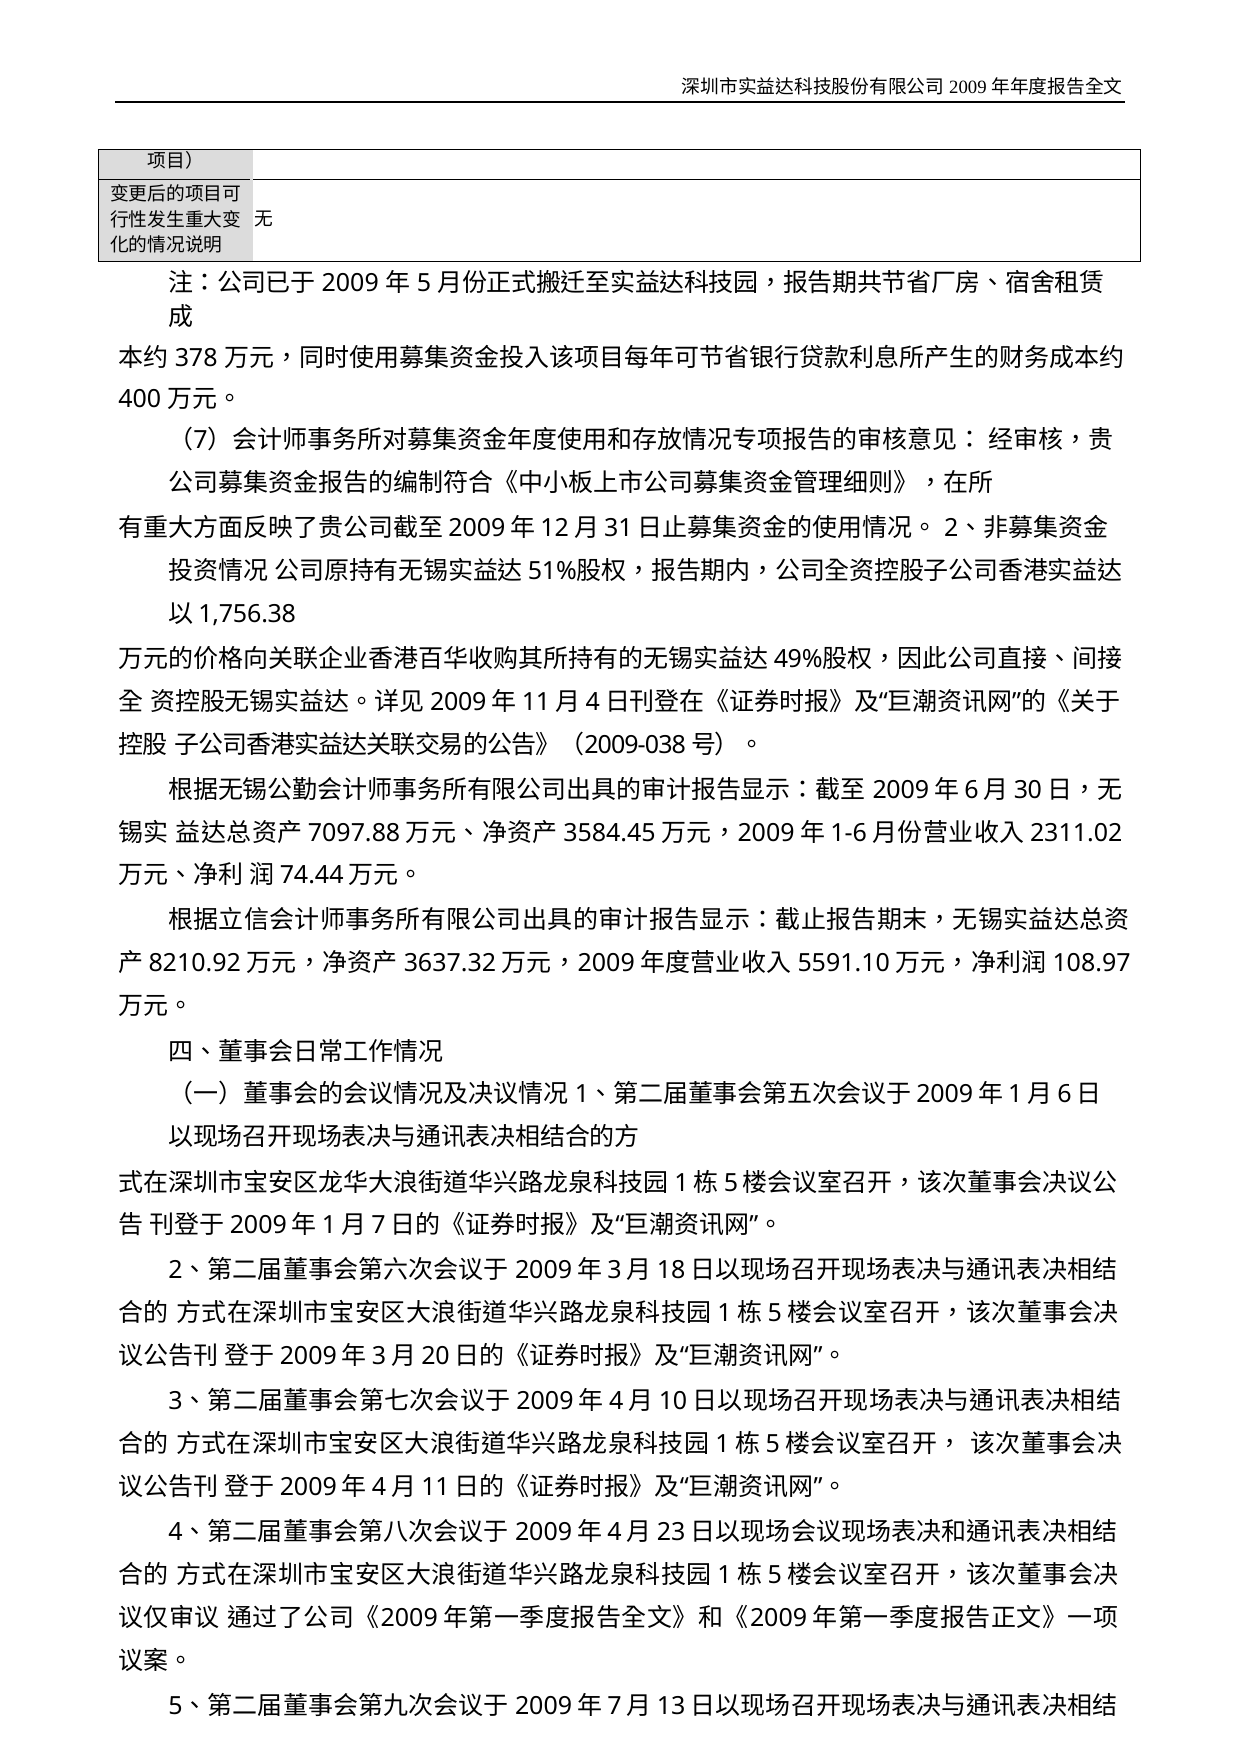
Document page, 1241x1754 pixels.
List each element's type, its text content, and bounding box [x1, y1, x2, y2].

text 根据无锡公勤会计师事务所有限公司出具的审计报告显示：截至2009年6月30日，无锡实 益达总资产7097.88万元、净资产3584.45万元，2009年1-6月份营业收入2311.02万元、净利 润74.44万元。 [118, 771, 1122, 891]
text 有重大方面反映了贵公司截至2009年12月31日止募集资金的使用情况。 2、非募集资金投资情况 公司原持有无锡实益达51%股权，报告期内，公司全资控股子公司香港实益达以1,756.38 [118, 509, 1124, 629]
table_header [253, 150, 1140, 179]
text 2、第二届董事会第六次会议于2009年3月18日以现场召开现场表决与通讯表决相结合的 方式在深圳市宝安区大浪街道华兴路龙泉科技园1栋5楼会议室召开，该次董事会决议公告刊 登于2009年3月20日的《证券时报》及“巨潮资讯网”。 [118, 1252, 1118, 1372]
text 3、第二届董事会第七次会议于2009年4月10日以现场召开现场表决与通讯表决相结合的 方式在深圳市宝安区大浪街道华兴路龙泉科技园1栋5楼会议室召开， 该次董事会决议公告刊 登于2009年4月11日的《证券时报》及“巨潮资讯网”。 [118, 1383, 1122, 1503]
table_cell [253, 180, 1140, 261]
text 注：公司已于 2009 年 5 月份正式搬迁至实益达科技园，报告期共节省厂房、宿舍租赁成 [168, 264, 1124, 333]
text 式在深圳市宝安区龙华大浪街道华兴路龙泉科技园1栋5楼会议室召开，该次董事会决议公告 刊登于2009年1月7日的《证券时报》及“巨潮资讯网”。 [118, 1164, 1118, 1241]
text 万元的价格向关联企业香港百华收购其所持有的无锡实益达49%股权，因此公司直接、间接全 资控股无锡实益达。详见2009年11月4日刊登在《证券时报》及“巨潮资讯网”的《关于控股 子公司香港实益达关联交易的公告》（2009-038号）。 [118, 640, 1123, 760]
text 4、第二届董事会第八次会议于2009年4月23日以现场会议现场表决和通讯表决相结合的 方式在深圳市宝安区大浪街道华兴路龙泉科技园1栋5楼会议室召开，该次董事会决议仅审议 通过了公司《2009年第一季度报告全文》和《2009年第一季度报告正文》一项议案。 [118, 1514, 1118, 1677]
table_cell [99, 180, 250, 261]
text 本约 378 万元，同时使用募集资金投入该项目每年可节省银行贷款利息所产生的财务成本约 [118, 339, 1124, 374]
text （7）会计师事务所对募集资金年度使用和存放情况专项报告的审核意见： 经审核，贵公司募集资金报告的编制符合《中小板上市公司募集资金管理细则》，在所 [168, 421, 1124, 498]
text （一）董事会的会议情况及决议情况 1、第二届董事会第五次会议于2009年1月6日以现场召开现场表决与通讯表决相结合的方 [168, 1076, 1124, 1153]
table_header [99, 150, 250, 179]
text 根据立信会计师事务所有限公司出具的审计报告显示：截止报告期末，无锡实益达总资 产8210.92万元，净资产3637.32万元，2009年度营业收入5591.10万元，净利润108.97万元。 [118, 902, 1131, 1022]
text 400 万元。 [118, 380, 1124, 414]
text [118, 1687, 1118, 1722]
text 四、董事会日常工作情况 [168, 1033, 1124, 1067]
